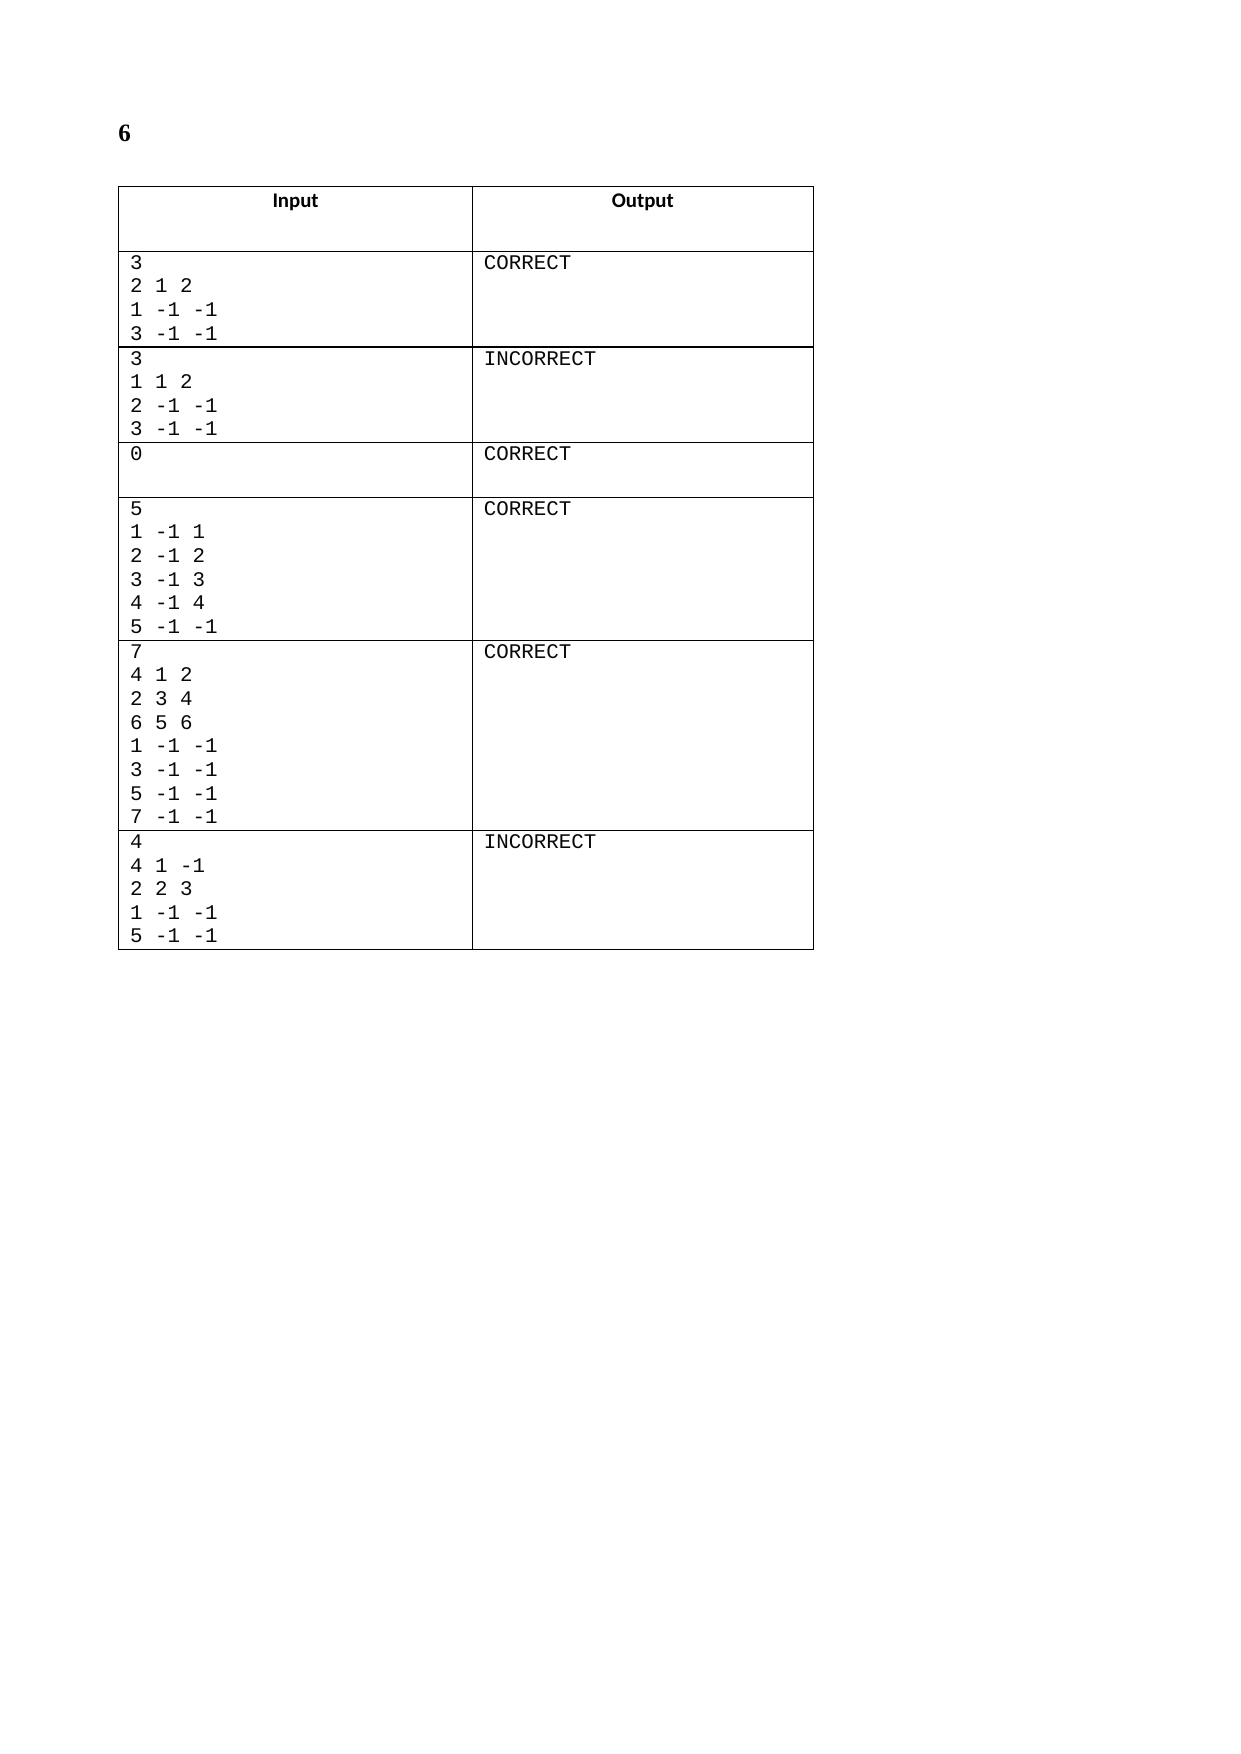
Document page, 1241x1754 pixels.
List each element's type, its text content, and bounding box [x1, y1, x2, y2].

text 6 [118, 118, 1152, 147]
table_cell INCORRECT [473, 831, 813, 949]
table_cell CORRECT [473, 252, 813, 346]
table_cell INCORRECT [473, 348, 813, 442]
table_header Input [119, 187, 472, 251]
table_cell 0 [119, 443, 472, 497]
table_header Output [473, 187, 813, 251]
table_cell CORRECT [473, 443, 813, 497]
table_cell CORRECT [473, 641, 813, 830]
table_cell CORRECT [473, 498, 813, 640]
